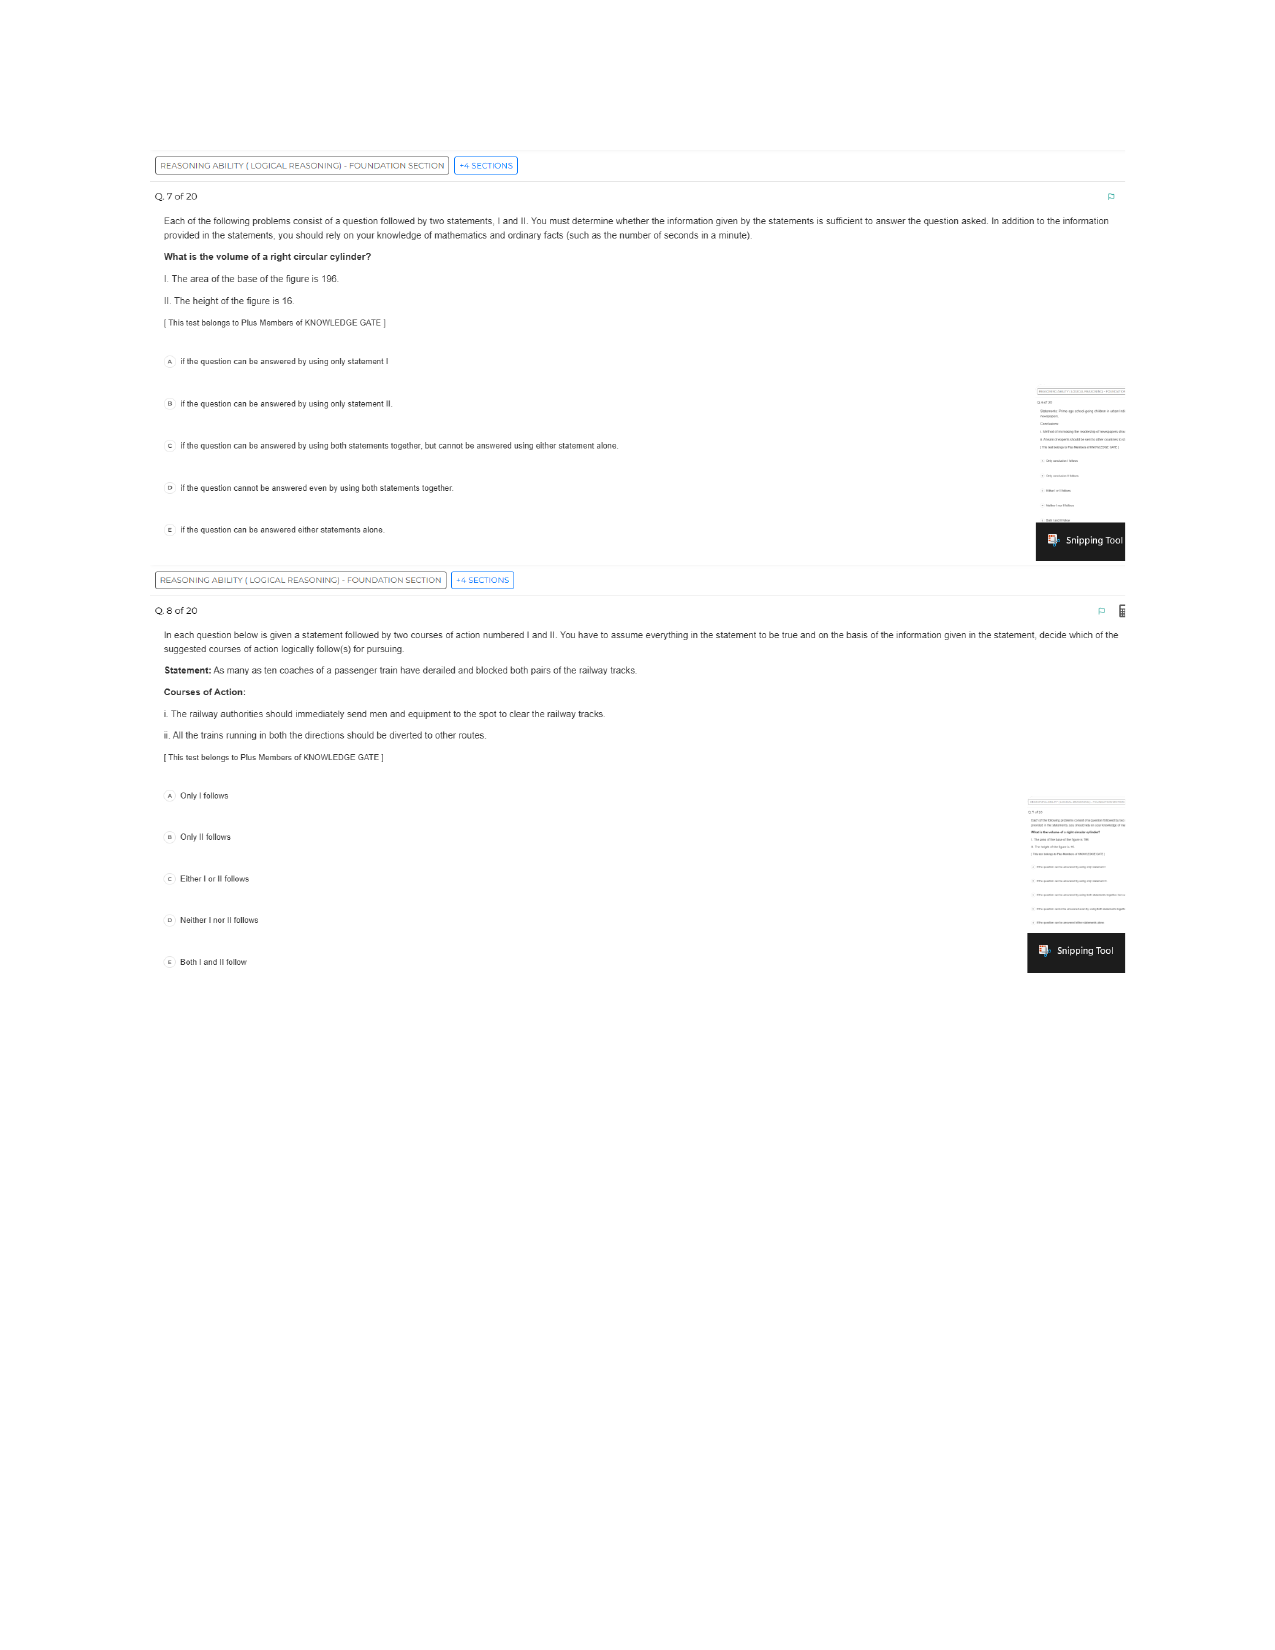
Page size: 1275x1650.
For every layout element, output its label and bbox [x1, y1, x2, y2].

picture [150, 150, 1125, 561]
picture [150, 565, 1125, 973]
